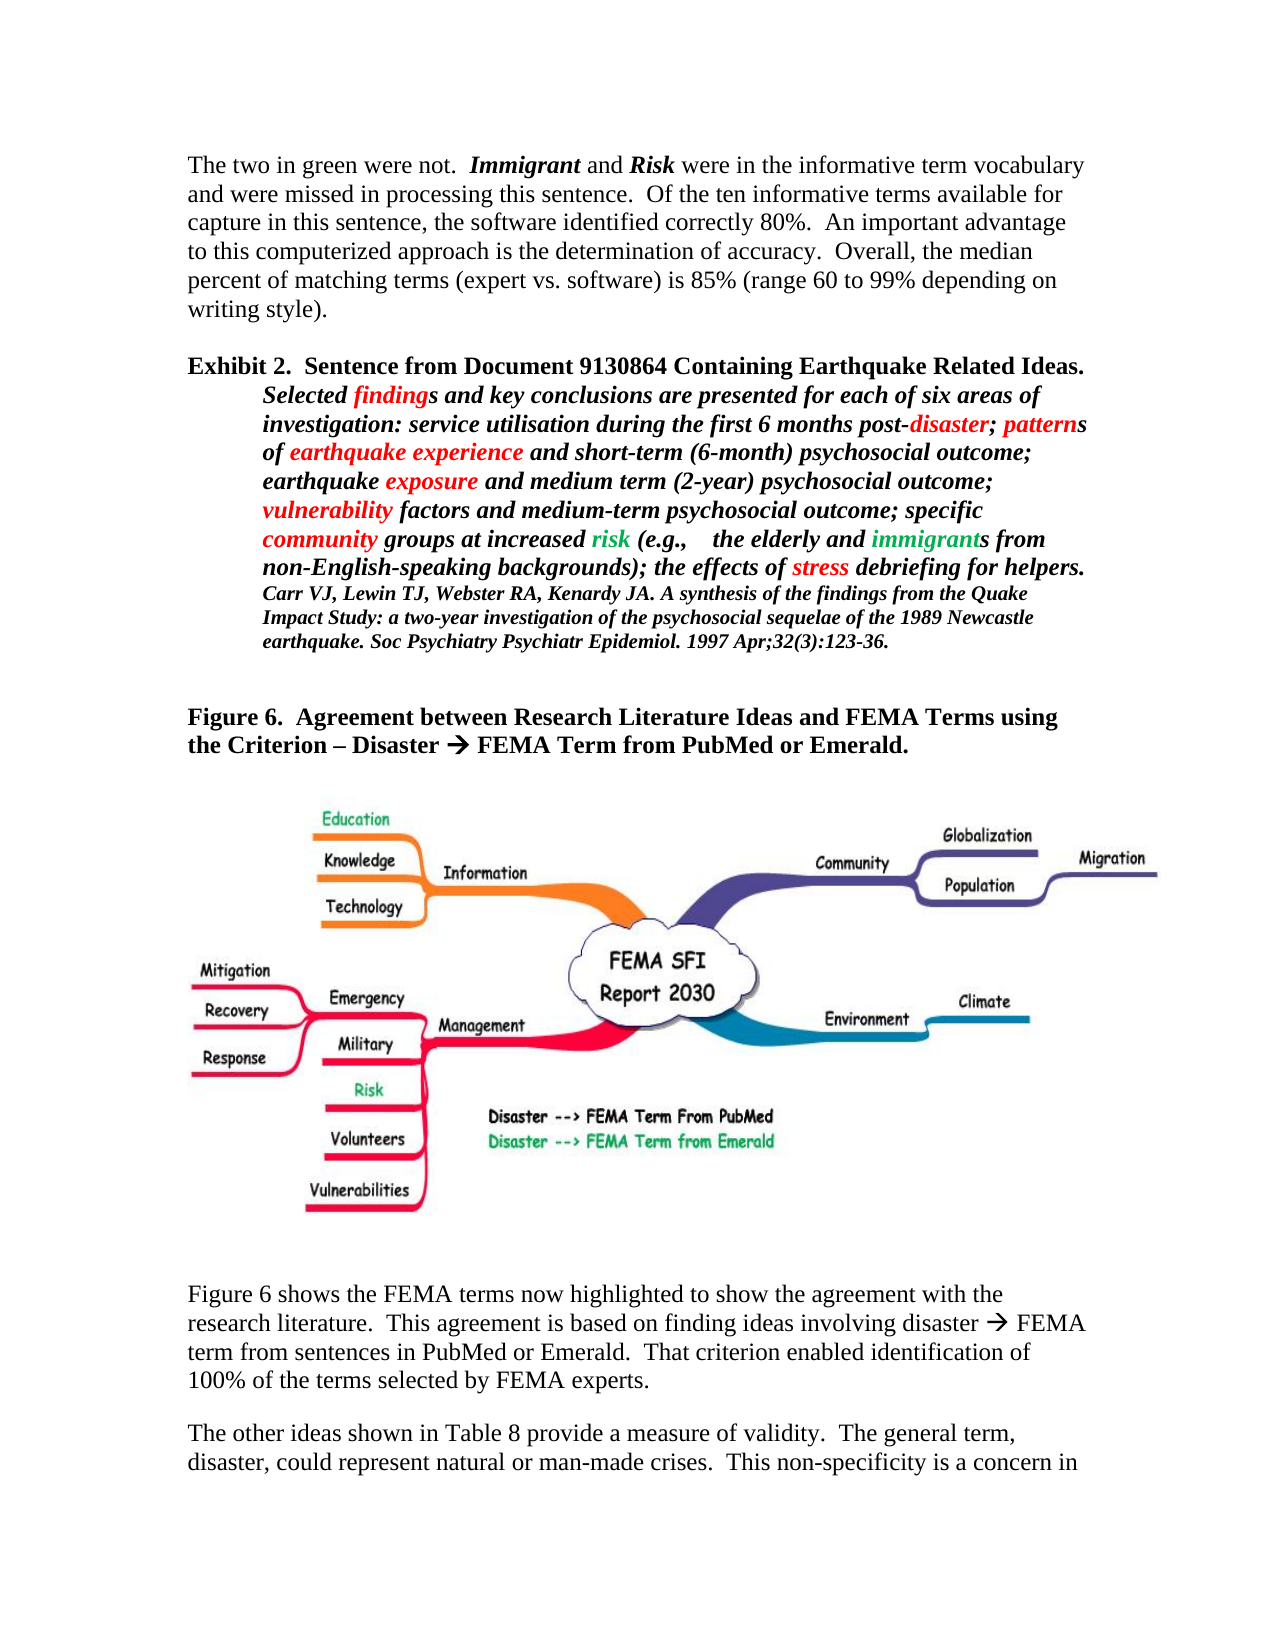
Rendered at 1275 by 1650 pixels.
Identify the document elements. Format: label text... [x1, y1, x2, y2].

text Carr VJ, Lewin TJ, Webster RA, Kenardy JA. A synthesis of the findings from the Quake Impact Study: a two-year investigation of the psychosocial sequelae of the 1989 earthquake. Soc Psychiatry Psychiatr Epidemiol. 1997 Apr;32(3):123-36. [187, 581, 1087, 653]
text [187, 1418, 1087, 1476]
picture [187, 796, 1161, 1222]
text Figure 6. Agreement between Research Literature Ideas and FEMA Terms using the Criterion – Disaster FEMA Term from PubMed or Emerald. [187, 702, 1087, 759]
text Exhibit 2. Sentence from Document 9130864 Containing Earthquake Related Ideas. [187, 351, 1087, 380]
text Figure 6 shows the FEMA terms now highlighted to show the agreement with the research literature. This agreement is based on finding ideas involving disaster FEMA term from sentences in PubMed or Emerald. That criterion enabled identification of 100% of the terms selected by FEMA experts. [187, 1279, 1087, 1394]
text Selected findings and key conclusions are presented for each of six areas of investigation: service utilisation during the first 6 months post-disaster; patterns of earthquake experience and short-term (6-month) psychosocial outcome; earthquake exposure and medium term (2-year) psychosocial outcome; vulnerability factors and medium-term psychosocial outcome; specific community groups at increased risk (e.g., the elderly and immigrants from non-English-speaking backgrounds); the effects of stress debriefing for helpers. [187, 380, 1087, 581]
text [187, 150, 1087, 322]
